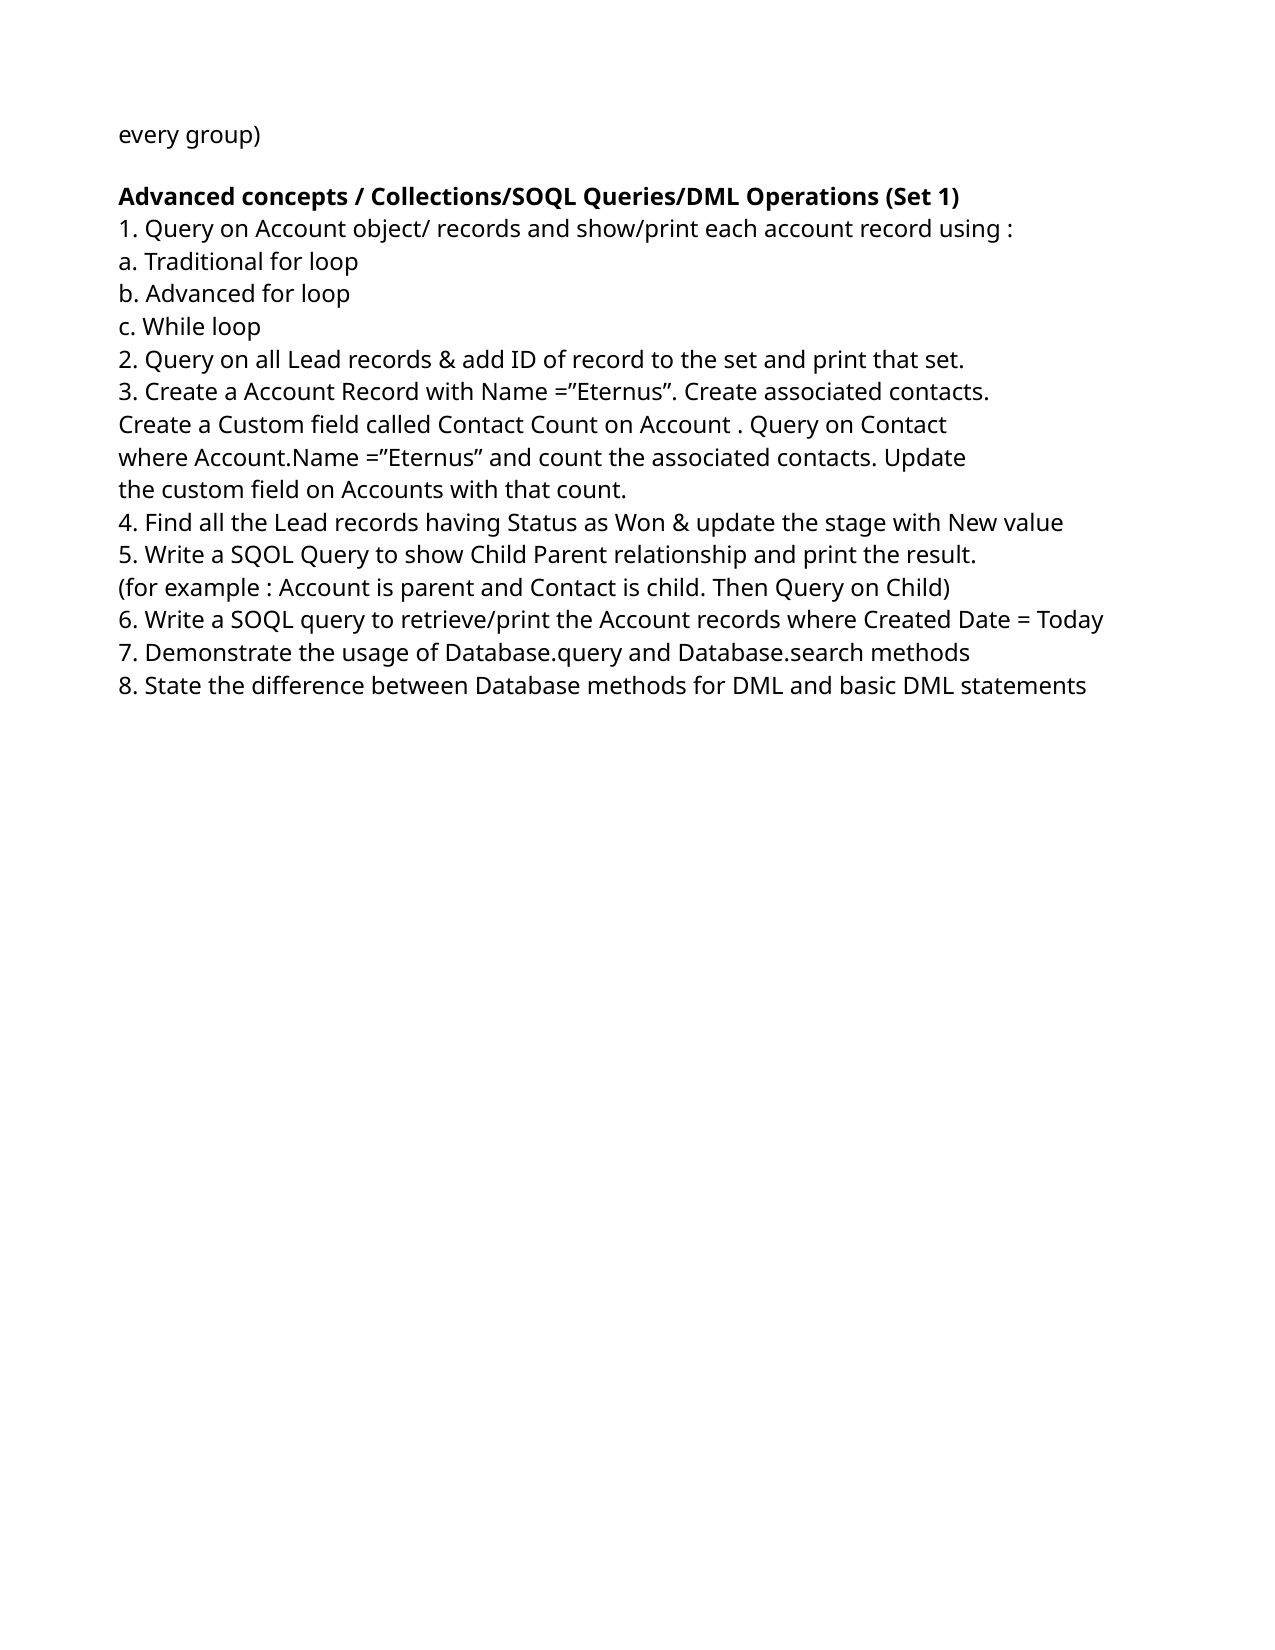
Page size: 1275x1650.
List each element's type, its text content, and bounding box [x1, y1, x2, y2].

text where Account.Name =”Eternus” and count the associated contacts. Update [118, 440, 1157, 473]
text every group) [118, 118, 1157, 151]
text Advanced concepts / Collections/SOQL Queries/DML Operations (Set 1) [118, 179, 1157, 212]
text 2. Query on all Lead records & add ID of record to the set and print that set. [118, 342, 1157, 375]
text (for example : Account is parent and Contact is child. Then Query on Child) [118, 571, 1157, 603]
text the custom field on Accounts with that count. [118, 473, 1157, 506]
text 5. Write a SQOL Query to show Child Parent relationship and print the result. [118, 538, 1157, 571]
text 8. State the difference between Database methods for DML and basic DML statements [118, 668, 1157, 701]
text 6. Write a SOQL query to retrieve/print the Account records where Created Date = Today [118, 603, 1157, 636]
text b. Advanced for loop [118, 277, 1157, 310]
text c. While loop [118, 310, 1157, 342]
text 3. Create a Account Record with Name =”Eternus”. Create associated contacts. [118, 375, 1157, 408]
text a. Traditional for loop [118, 245, 1157, 277]
text 1. Query on Account object/ records and show/print each account record using : [118, 212, 1157, 245]
text 4. Find all the Lead records having Status as Won & update the stage with New value [118, 506, 1157, 538]
text 7. Demonstrate the usage of Database.query and Database.search methods [118, 636, 1157, 668]
text Create a Custom field called Contact Count on Account . Query on Contact [118, 408, 1157, 440]
